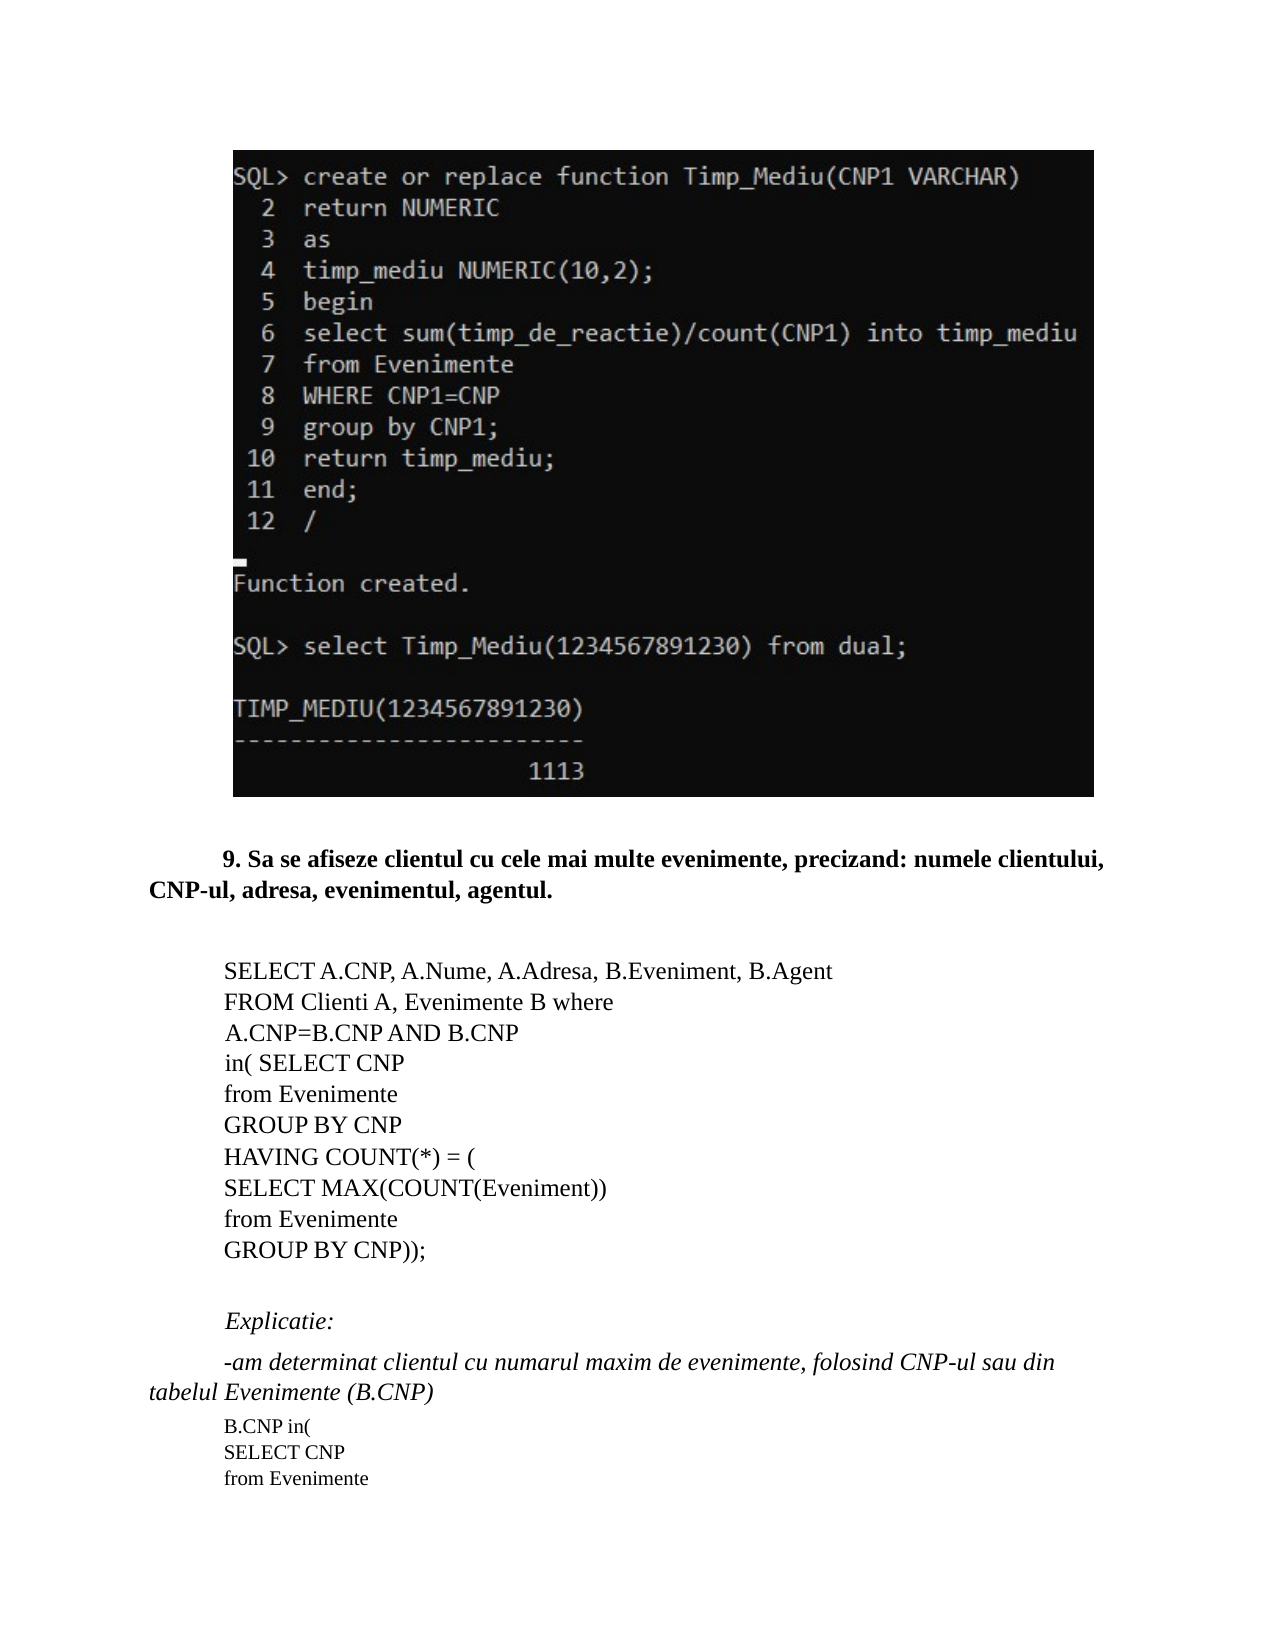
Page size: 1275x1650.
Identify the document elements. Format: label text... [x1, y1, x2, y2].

text from Evenimente [223, 1079, 1139, 1108]
text GROUP BY CNP [223, 1111, 1139, 1139]
text Explicatie: [225, 1306, 1128, 1335]
text SELECT CNP [223, 1440, 1206, 1464]
text HAVING COUNT(*) = ( [223, 1142, 1139, 1170]
text from Evenimente [223, 1466, 1206, 1490]
text GROUP BY CNP)); [223, 1235, 1139, 1263]
text 9. Sa se afiseze clientul cu cele mai multe evenimente, precizand: numele clientului, CNP-ul, adresa, evenimentul, agentul. [148, 844, 1127, 903]
text B.CNP in( [223, 1414, 1206, 1438]
text SELECT A.CNP, A.Nume, A.Adresa, B.Eveniment, B.Agent [223, 956, 1139, 985]
text from Evenimente [223, 1204, 1139, 1232]
picture [233, 150, 1094, 797]
text -am determinat clientul cu numarul maxim de evenimente, folosind CNP-ul sau din tabelul Evenimente (B.CNP) [148, 1347, 1128, 1405]
text FROM Clienti A, Evenimente B where A.CNP=B.CNP AND B.CNP in( SELECT CNP [223, 987, 623, 1077]
text SELECT MAX(COUNT(Eveniment)) [223, 1173, 1139, 1201]
